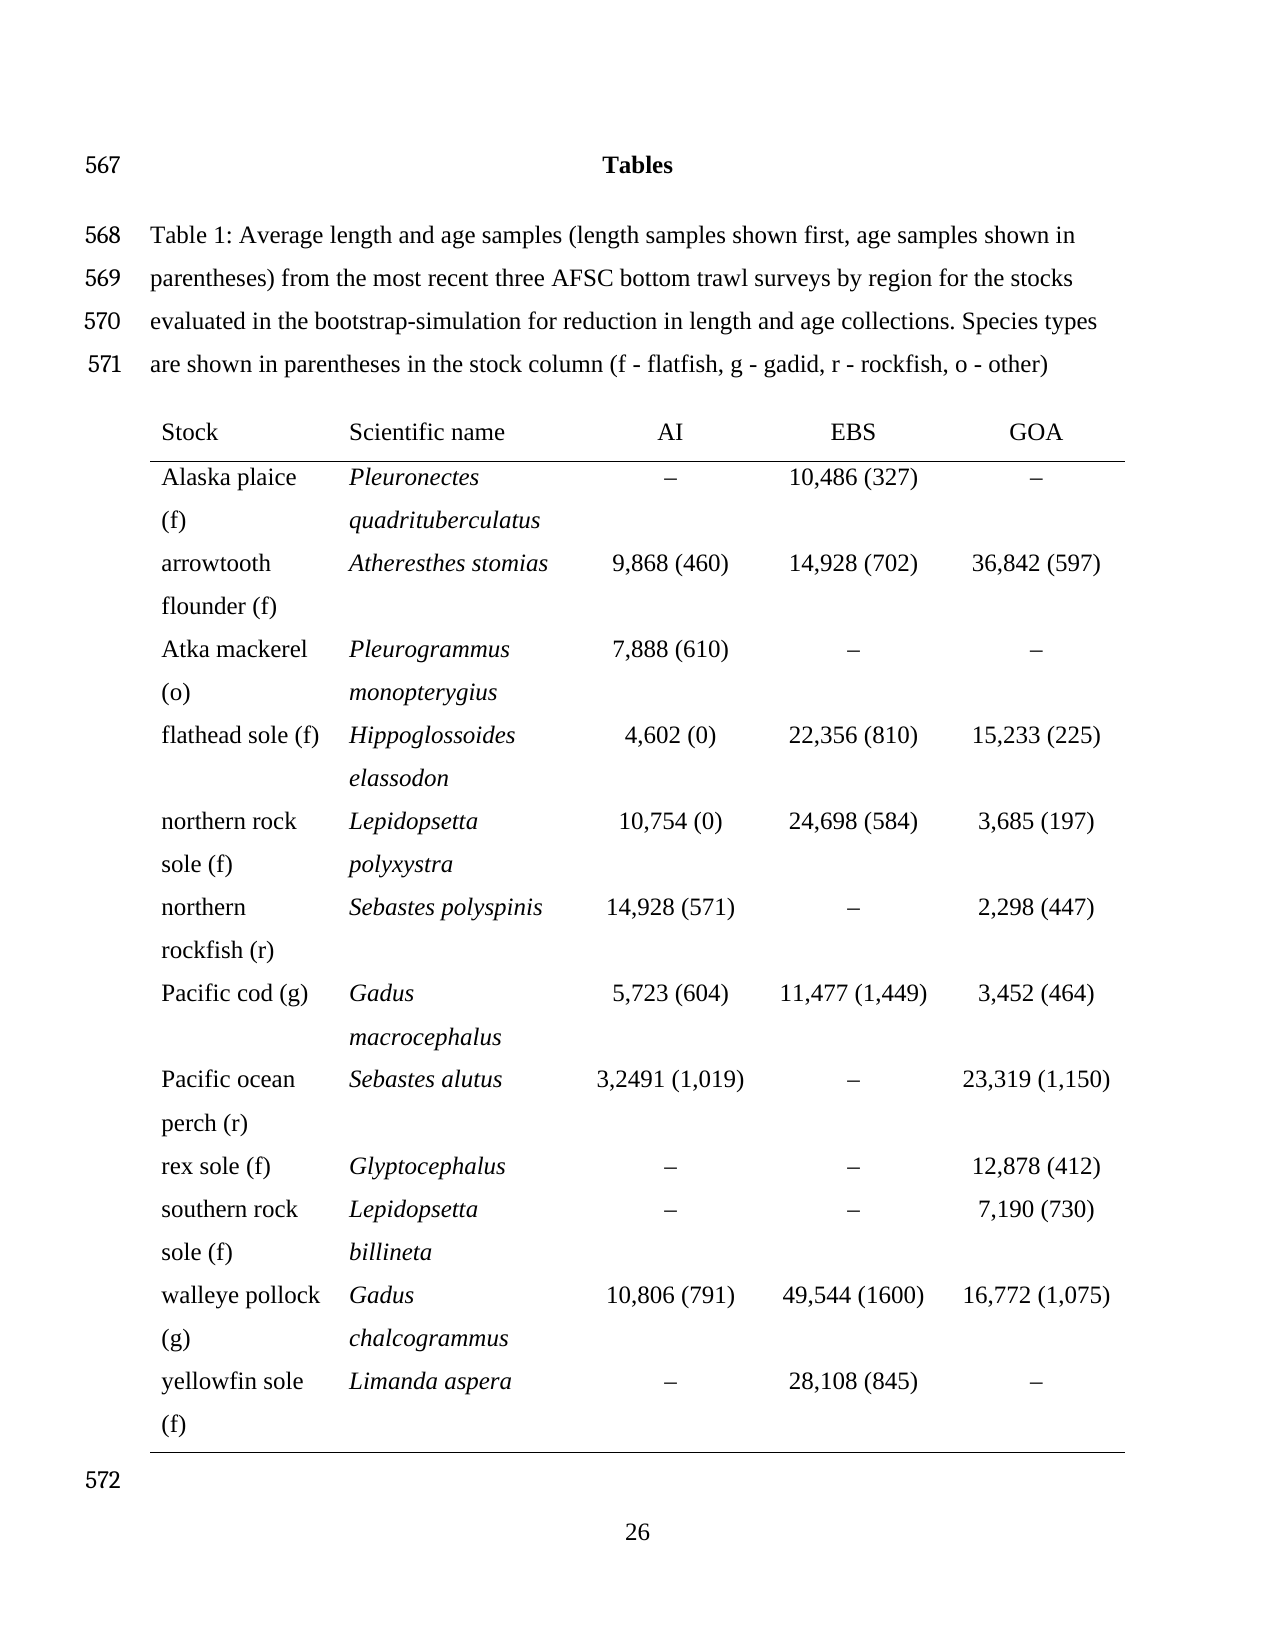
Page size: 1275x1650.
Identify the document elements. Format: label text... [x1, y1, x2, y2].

table_cell 7,190 (730) [947, 1194, 1125, 1280]
table_cell 9,868 (460) [581, 548, 759, 634]
table_cell 3,685 (197) [947, 806, 1125, 892]
table_cell 3,452 (464) [947, 979, 1125, 1064]
table_cell walleye pollock (g) [150, 1280, 338, 1366]
table_cell Atheresthes stomias [338, 548, 581, 634]
table_cell 11,477 (1,449) [759, 979, 947, 1064]
table_cell Atka mackerel (o) [150, 634, 338, 720]
table_cell rex sole (f) [150, 1151, 338, 1194]
table_cell Hippoglossoides elassodon [338, 720, 581, 806]
table_cell 10,806 (791) [581, 1280, 759, 1366]
table_header EBS [759, 405, 947, 461]
table_cell northern rock sole (f) [150, 806, 338, 892]
table_cell southern rock sole (f) [150, 1194, 338, 1280]
table_cell – [947, 1366, 1125, 1452]
table_cell 12,878 (412) [947, 1151, 1125, 1194]
table_cell 2,298 (447) [947, 892, 1125, 978]
table_cell 16,772 (1,075) [947, 1280, 1125, 1366]
subtitle Tables [150, 150, 1125, 179]
table_header Scientific name [338, 405, 581, 461]
table_header Stock [150, 405, 338, 461]
table_cell Pleuronectes quadrituberculatus [338, 462, 581, 548]
table_cell Sebastes polyspinis [338, 892, 581, 978]
table_cell – [759, 634, 947, 720]
table_cell Glyptocephalus [338, 1151, 581, 1194]
table_header GOA [947, 405, 1125, 461]
table_cell – [581, 462, 759, 548]
table_cell yellowfin sole (f) [150, 1366, 338, 1452]
table_cell 23,319 (1,150) [947, 1065, 1125, 1151]
table_cell arrowtooth flounder (f) [150, 548, 338, 634]
table_cell Gadus chalcogrammus [338, 1280, 581, 1366]
table_cell 22,356 (810) [759, 720, 947, 806]
table_header AI [581, 405, 759, 461]
table_cell Pleurogrammus monopterygius [338, 634, 581, 720]
table_cell Pacific ocean perch (r) [150, 1065, 338, 1151]
table_cell – [759, 1151, 947, 1194]
table_cell 28,108 (845) [759, 1366, 947, 1452]
table_cell 3,2491 (1,019) [581, 1065, 759, 1151]
table_cell 7,888 (610) [581, 634, 759, 720]
table_cell flathead sole (f) [150, 720, 338, 806]
table_cell 14,928 (571) [581, 892, 759, 978]
table_cell northern rockfish (r) [150, 892, 338, 978]
table_cell – [759, 892, 947, 978]
table_cell 14,928 (702) [759, 548, 947, 634]
table_cell – [947, 634, 1125, 720]
table_cell Sebastes alutus [338, 1065, 581, 1151]
table_cell – [581, 1366, 759, 1452]
table_cell 15,233 (225) [947, 720, 1125, 806]
table_cell Limanda aspera [338, 1366, 581, 1452]
table_cell – [759, 1194, 947, 1280]
table_cell 5,723 (604) [581, 979, 759, 1064]
table_cell Pacific cod (g) [150, 979, 338, 1064]
table_cell Alaska plaice (f) [150, 462, 338, 548]
table_cell 10,486 (327) [759, 462, 947, 548]
table_cell 49,544 (1600) [759, 1280, 947, 1366]
table_cell 10,754 (0) [581, 806, 759, 892]
table_cell Lepidopsetta billineta [338, 1194, 581, 1280]
table_cell – [581, 1194, 759, 1280]
table_cell 4,602 (0) [581, 720, 759, 806]
table_cell – [581, 1151, 759, 1194]
table_cell – [759, 1065, 947, 1151]
table_cell – [947, 462, 1125, 548]
table_cell 24,698 (584) [759, 806, 947, 892]
text Table 1: Average length and age samples (length samples shown first, age samples shown in parentheses) from the most recent three AFSC bottom trawl surveys by region for the stocks evaluated in the bootstrap-simulation for reduction in length and age collections. Species types are shown in parentheses in the stock column (f - flatfish, g - gadid, r - rockfish, o - other) [150, 220, 1125, 378]
table_cell 36,842 (597) [947, 548, 1125, 634]
table_cell Gadus macrocephalus [338, 979, 581, 1064]
table_cell Lepidopsetta polyxystra [338, 806, 581, 892]
